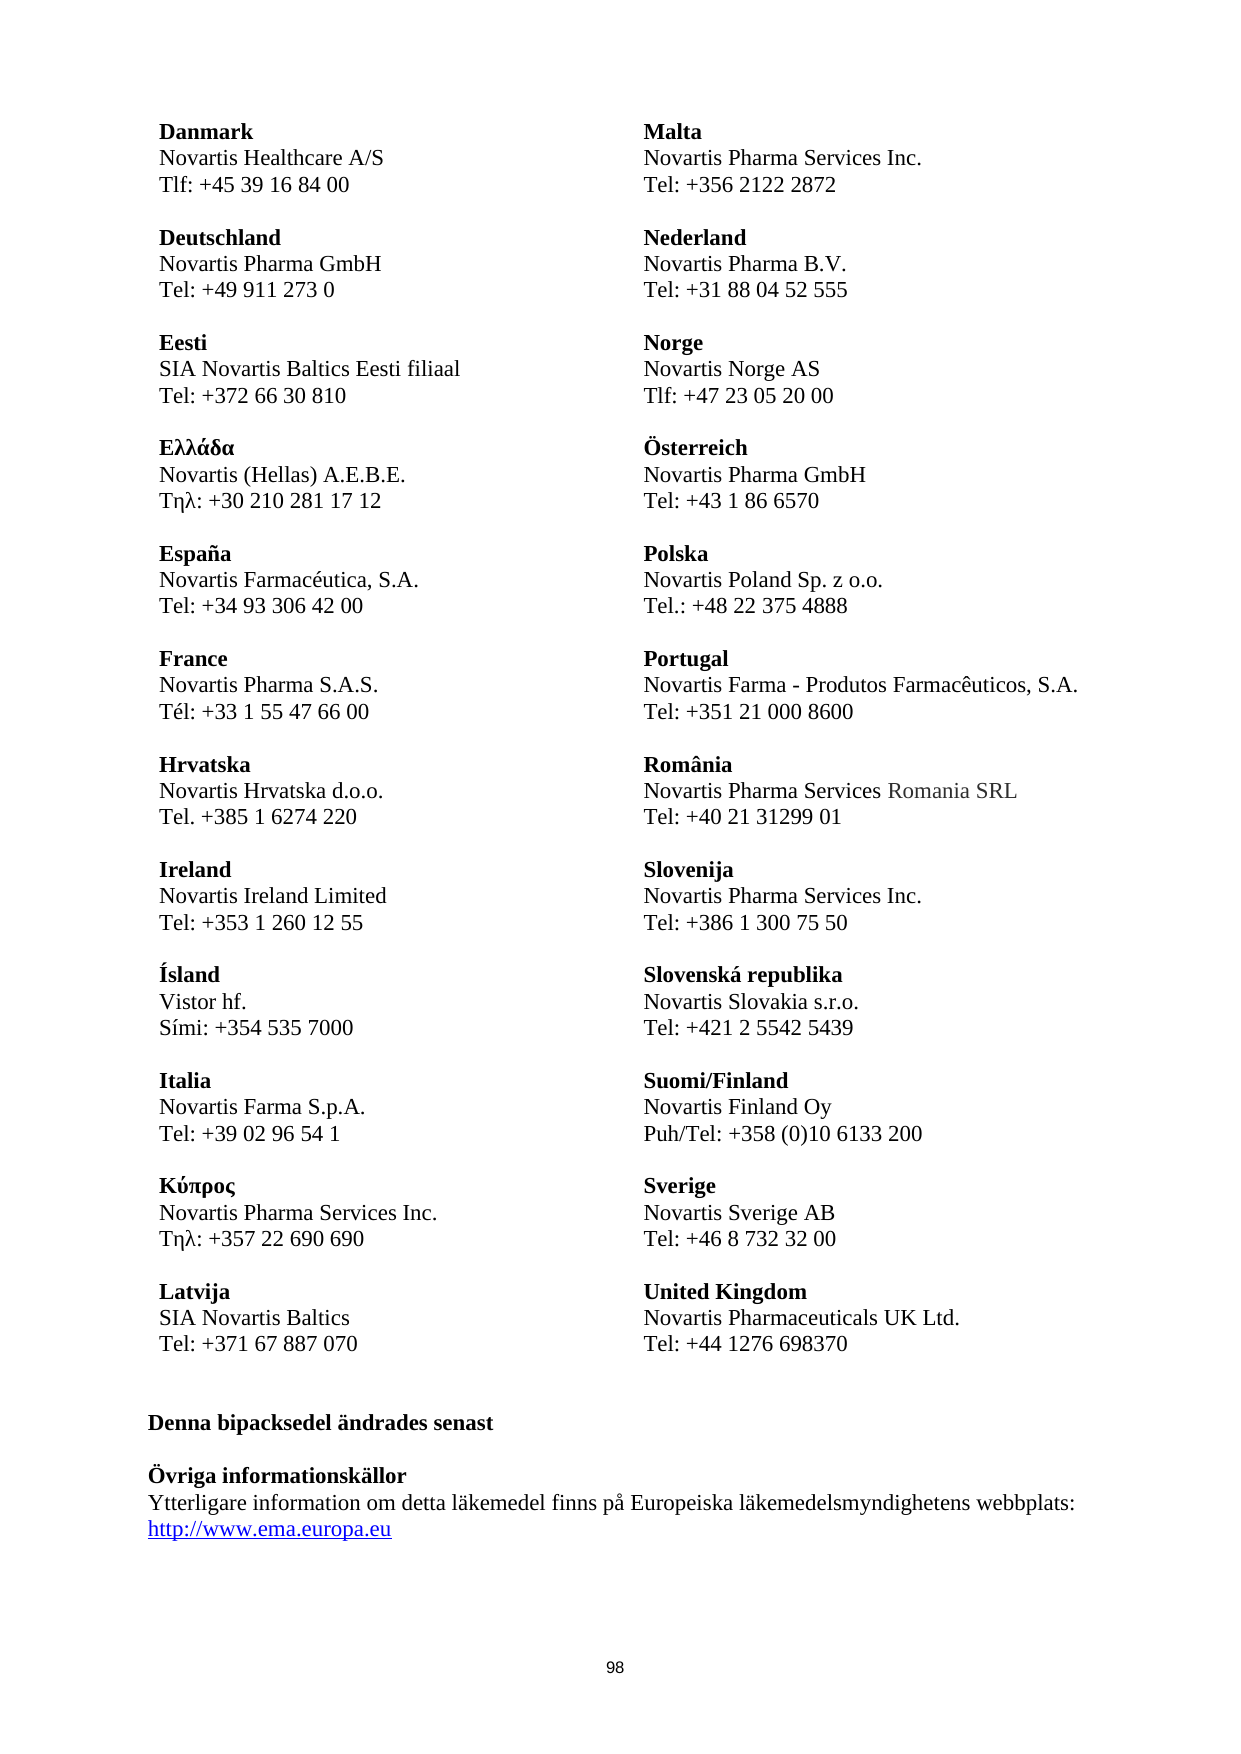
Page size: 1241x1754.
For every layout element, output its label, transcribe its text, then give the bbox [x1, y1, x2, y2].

text Övriga informationskällor [148, 1462, 1139, 1488]
list Denna bipacksedel ändrades senast [148, 1409, 1093, 1436]
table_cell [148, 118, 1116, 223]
text Ytterligare information om detta läkemedel finns på Europeiska läkemedelsmyndighetens webbplats: http://www.ema.europa.eu [148, 1488, 1139, 1541]
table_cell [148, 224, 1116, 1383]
